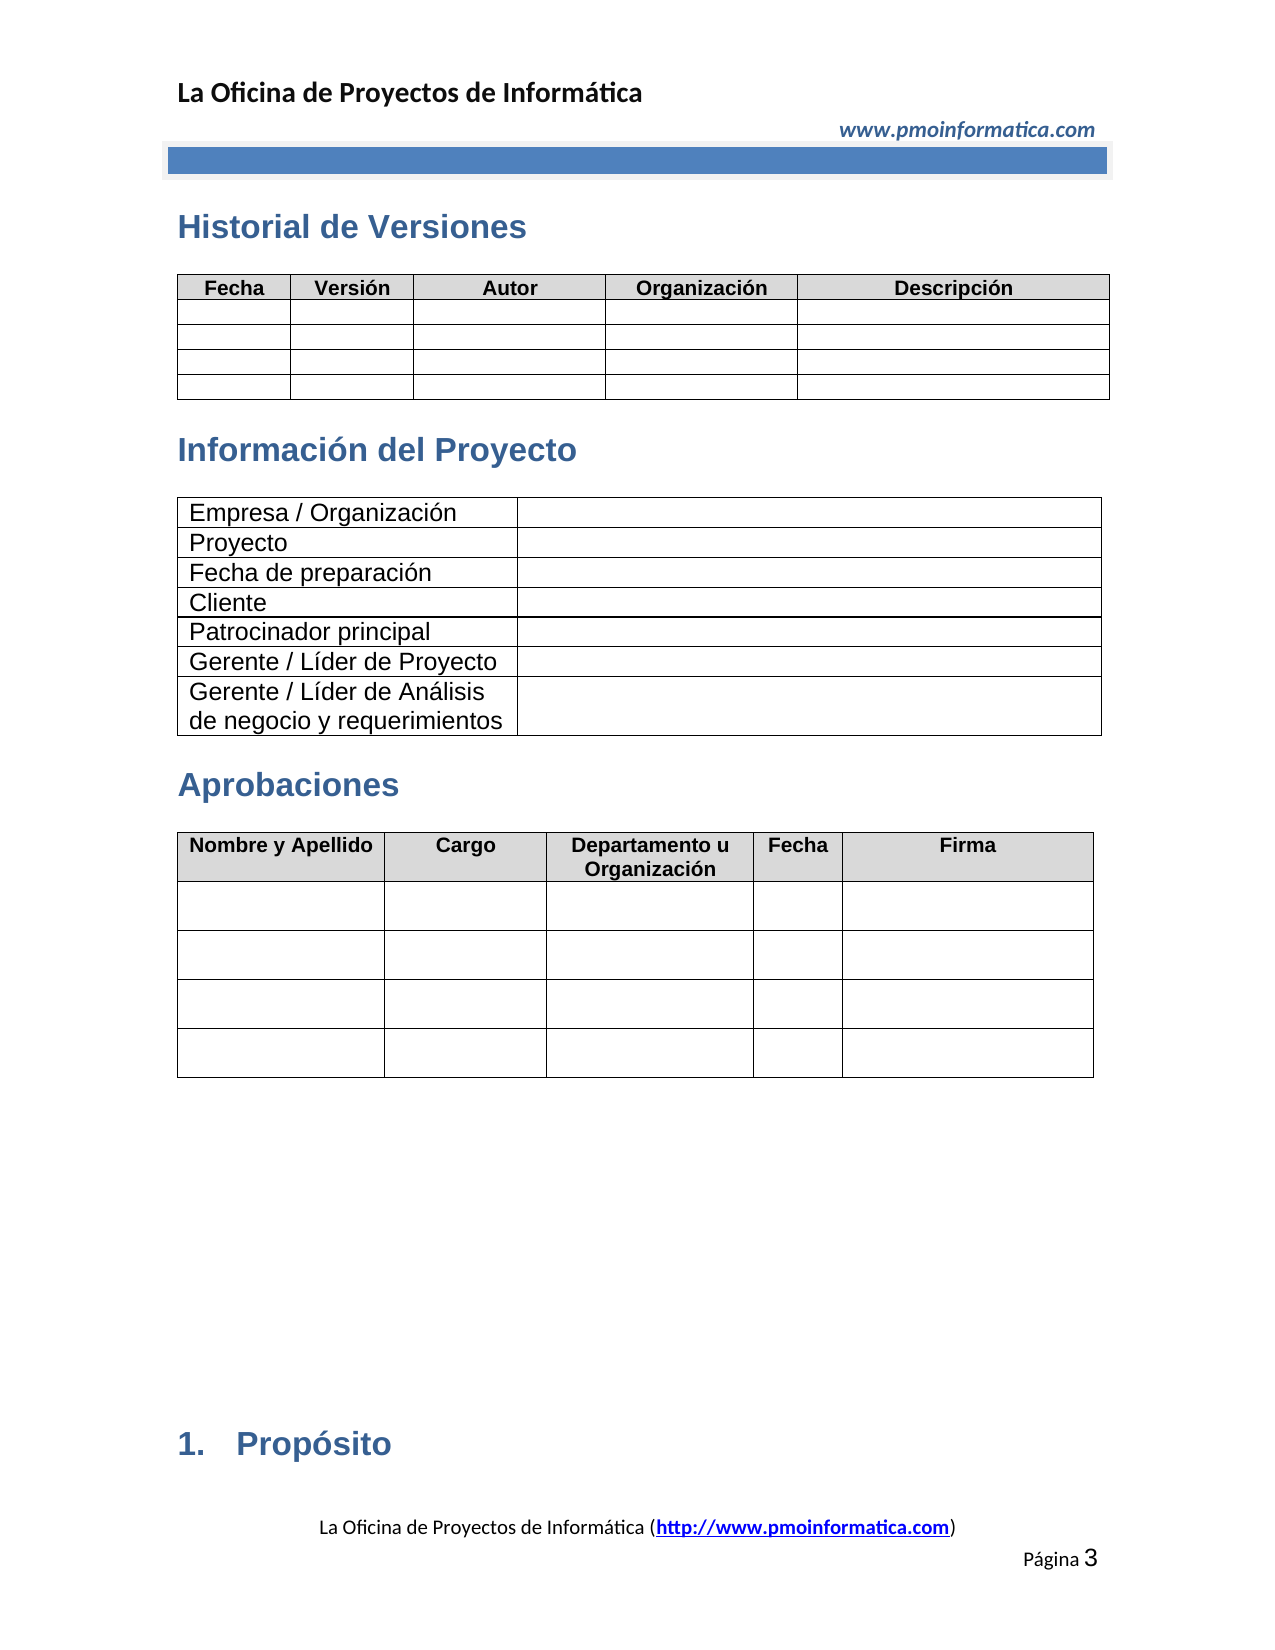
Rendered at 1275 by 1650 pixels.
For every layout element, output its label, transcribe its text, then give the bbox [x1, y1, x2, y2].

table_cell [606, 300, 797, 324]
table_header Fecha [754, 833, 842, 881]
text Aprobaciones [177, 765, 1098, 803]
table_cell [178, 1029, 384, 1077]
table_cell Fecha de preparación [178, 558, 517, 587]
table_cell [178, 882, 384, 930]
table_cell [518, 618, 1101, 646]
table_cell [606, 375, 797, 399]
table_cell [414, 300, 605, 324]
text Historial de Versiones [177, 207, 1098, 245]
table_cell [547, 980, 753, 1028]
table_cell [414, 375, 605, 399]
table_header Fecha [178, 275, 290, 299]
table_cell [843, 931, 1093, 979]
table_cell [178, 375, 290, 399]
table_cell [414, 350, 605, 374]
table_cell Cliente [178, 588, 517, 616]
table_cell [754, 931, 842, 979]
table_cell [606, 350, 797, 374]
table_cell [798, 350, 1109, 374]
table_header Empresa / Organización [178, 498, 517, 527]
list Propósito [177, 1423, 1098, 1462]
table_header Cargo [385, 833, 546, 881]
table_cell Gerente / Líder de Proyecto [178, 647, 517, 676]
table_cell [798, 300, 1109, 324]
table_cell [178, 300, 290, 324]
table_header Organización [606, 275, 797, 299]
table_header Departamento u Organización [547, 833, 753, 881]
table_cell Gerente / Líder de Análisis de negocio y requerimientos [178, 677, 517, 734]
table_header Autor [414, 275, 605, 299]
table_cell [518, 558, 1101, 587]
table_cell [178, 325, 290, 349]
table_cell [291, 350, 413, 374]
table_cell [518, 677, 1101, 734]
table_cell [798, 325, 1109, 349]
table_cell [547, 882, 753, 930]
table_cell [843, 882, 1093, 930]
text Información del Proyecto [177, 429, 1098, 468]
table_cell [606, 325, 797, 349]
table_cell Proyecto [178, 528, 517, 557]
table_cell [291, 300, 413, 324]
table_header Descripción [798, 275, 1109, 299]
table_cell [518, 588, 1101, 616]
table_cell [843, 1029, 1093, 1077]
table_cell [178, 980, 384, 1028]
table_cell [178, 931, 384, 979]
table_header [518, 498, 1101, 527]
table_cell [291, 375, 413, 399]
table_cell [754, 882, 842, 930]
table_cell [414, 325, 605, 349]
table_cell [385, 1029, 546, 1077]
table_cell [291, 325, 413, 349]
table_cell [843, 980, 1093, 1028]
table_cell [547, 931, 753, 979]
table_cell [798, 375, 1109, 399]
table_cell [547, 1029, 753, 1077]
table_cell [518, 528, 1101, 557]
table_cell [178, 350, 290, 374]
table_cell [754, 1029, 842, 1077]
table_header Nombre y Apellido [178, 833, 384, 881]
table_header Versión [291, 275, 413, 299]
table_cell [385, 931, 546, 979]
table_cell [518, 647, 1101, 676]
table_cell [385, 882, 546, 930]
table_header Firma [843, 833, 1093, 881]
table_cell Patrocinador principal [178, 618, 517, 646]
table_cell [754, 980, 842, 1028]
table_cell [385, 980, 546, 1028]
